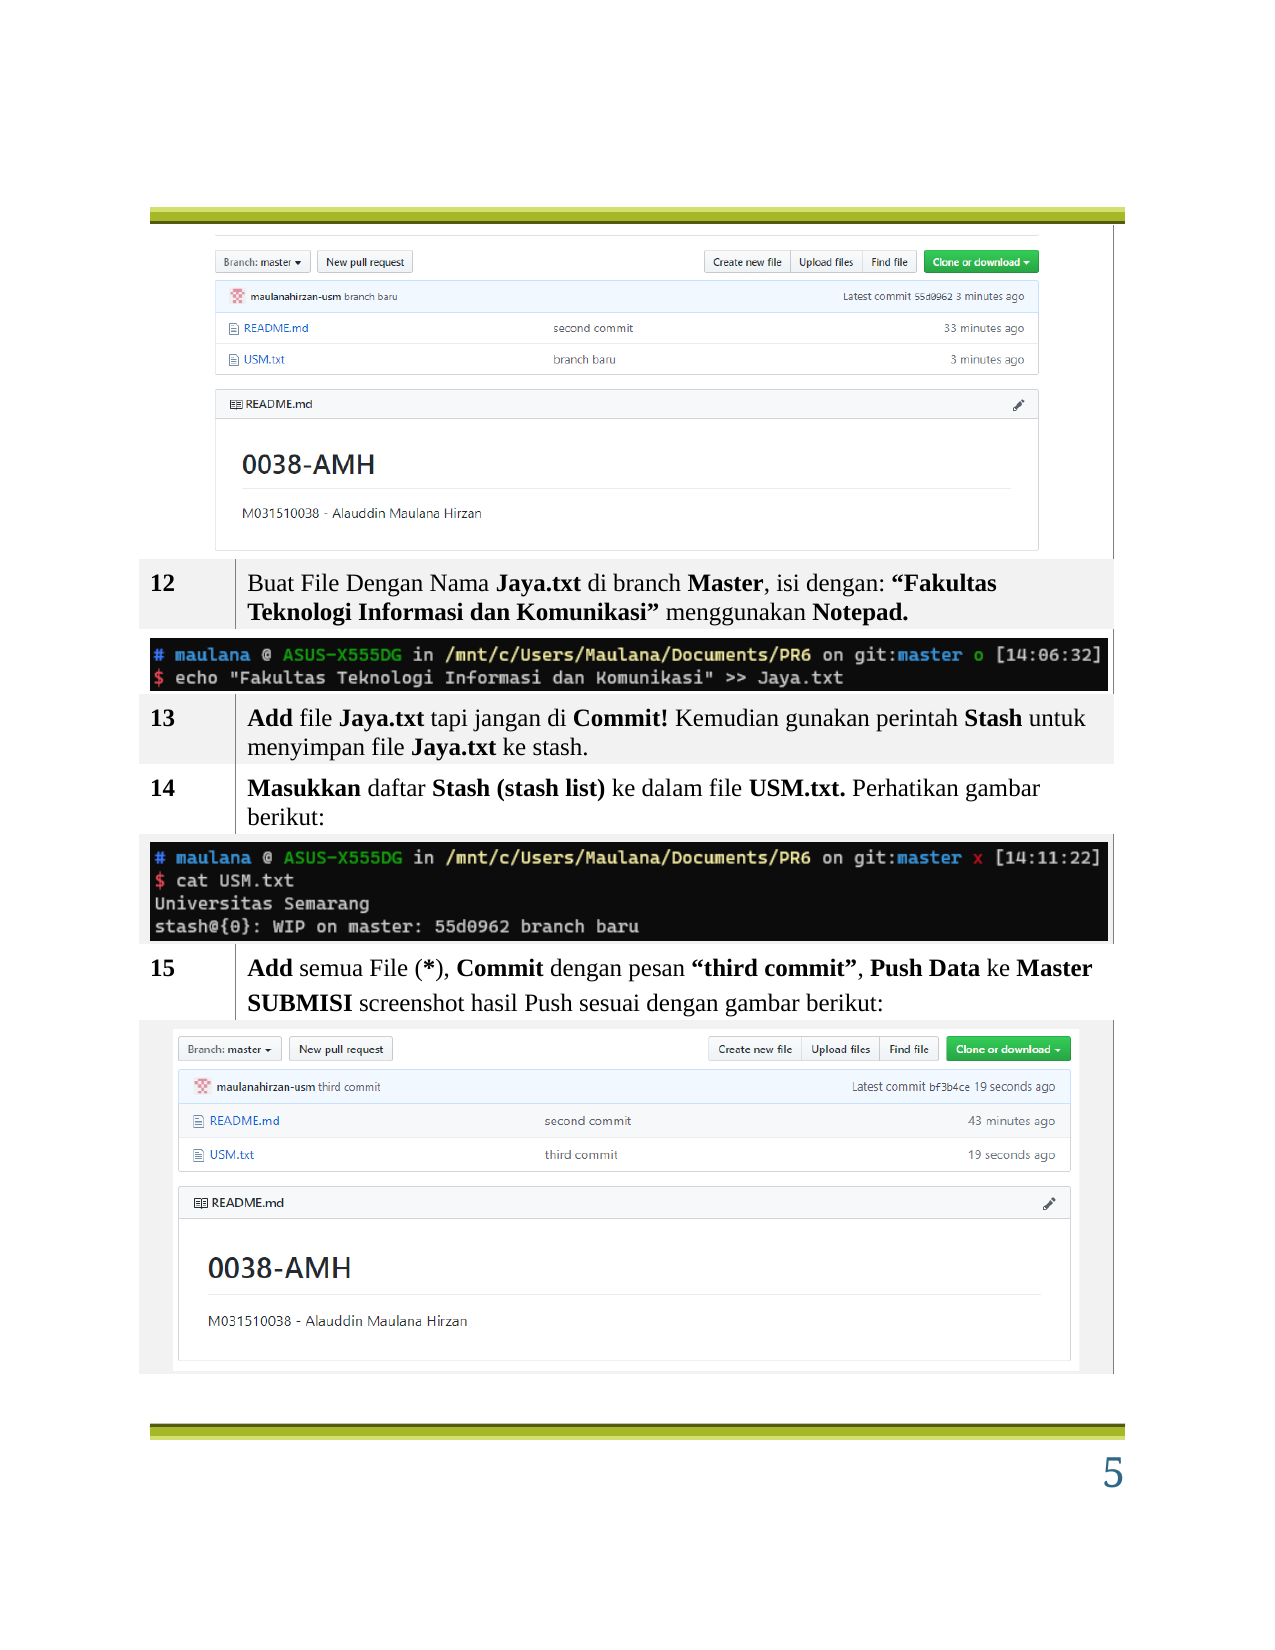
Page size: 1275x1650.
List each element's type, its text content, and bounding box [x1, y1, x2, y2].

table_cell [139, 834, 1113, 944]
table_cell [139, 225, 1113, 559]
picture [205, 234, 1048, 557]
table_cell Buat File Dengan Nama Jaya.txt di branch Master, isi dengan: “Fakultas Teknologi Informasi dan Komunikasi” menggunakan Notepad. [236, 559, 1114, 629]
table_cell [139, 1020, 1113, 1374]
picture [150, 842, 1108, 941]
picture [150, 638, 1108, 691]
table_cell 15 [139, 944, 235, 1020]
table_cell 12 [139, 559, 235, 629]
table_cell Add semua File (*), Commit dengan pesan “third commit”, Push Data ke Master SUBMISI screenshot hasil Push sesuai dengan gambar berikut: [236, 944, 1114, 1020]
table_cell 14 [139, 764, 235, 833]
table_cell Add file Jaya.txt tapi jangan di Commit! Kemudian gunakan perintah Stash untuk menyimpan file Jaya.txt ke stash. [236, 694, 1114, 764]
table_cell [139, 629, 1113, 694]
picture [173, 1029, 1080, 1371]
table_cell Masukkan daftar Stash (stash list) ke dalam file USM.txt. Perhatikan gambar berikut: [236, 764, 1114, 833]
table_cell 13 [139, 694, 235, 764]
